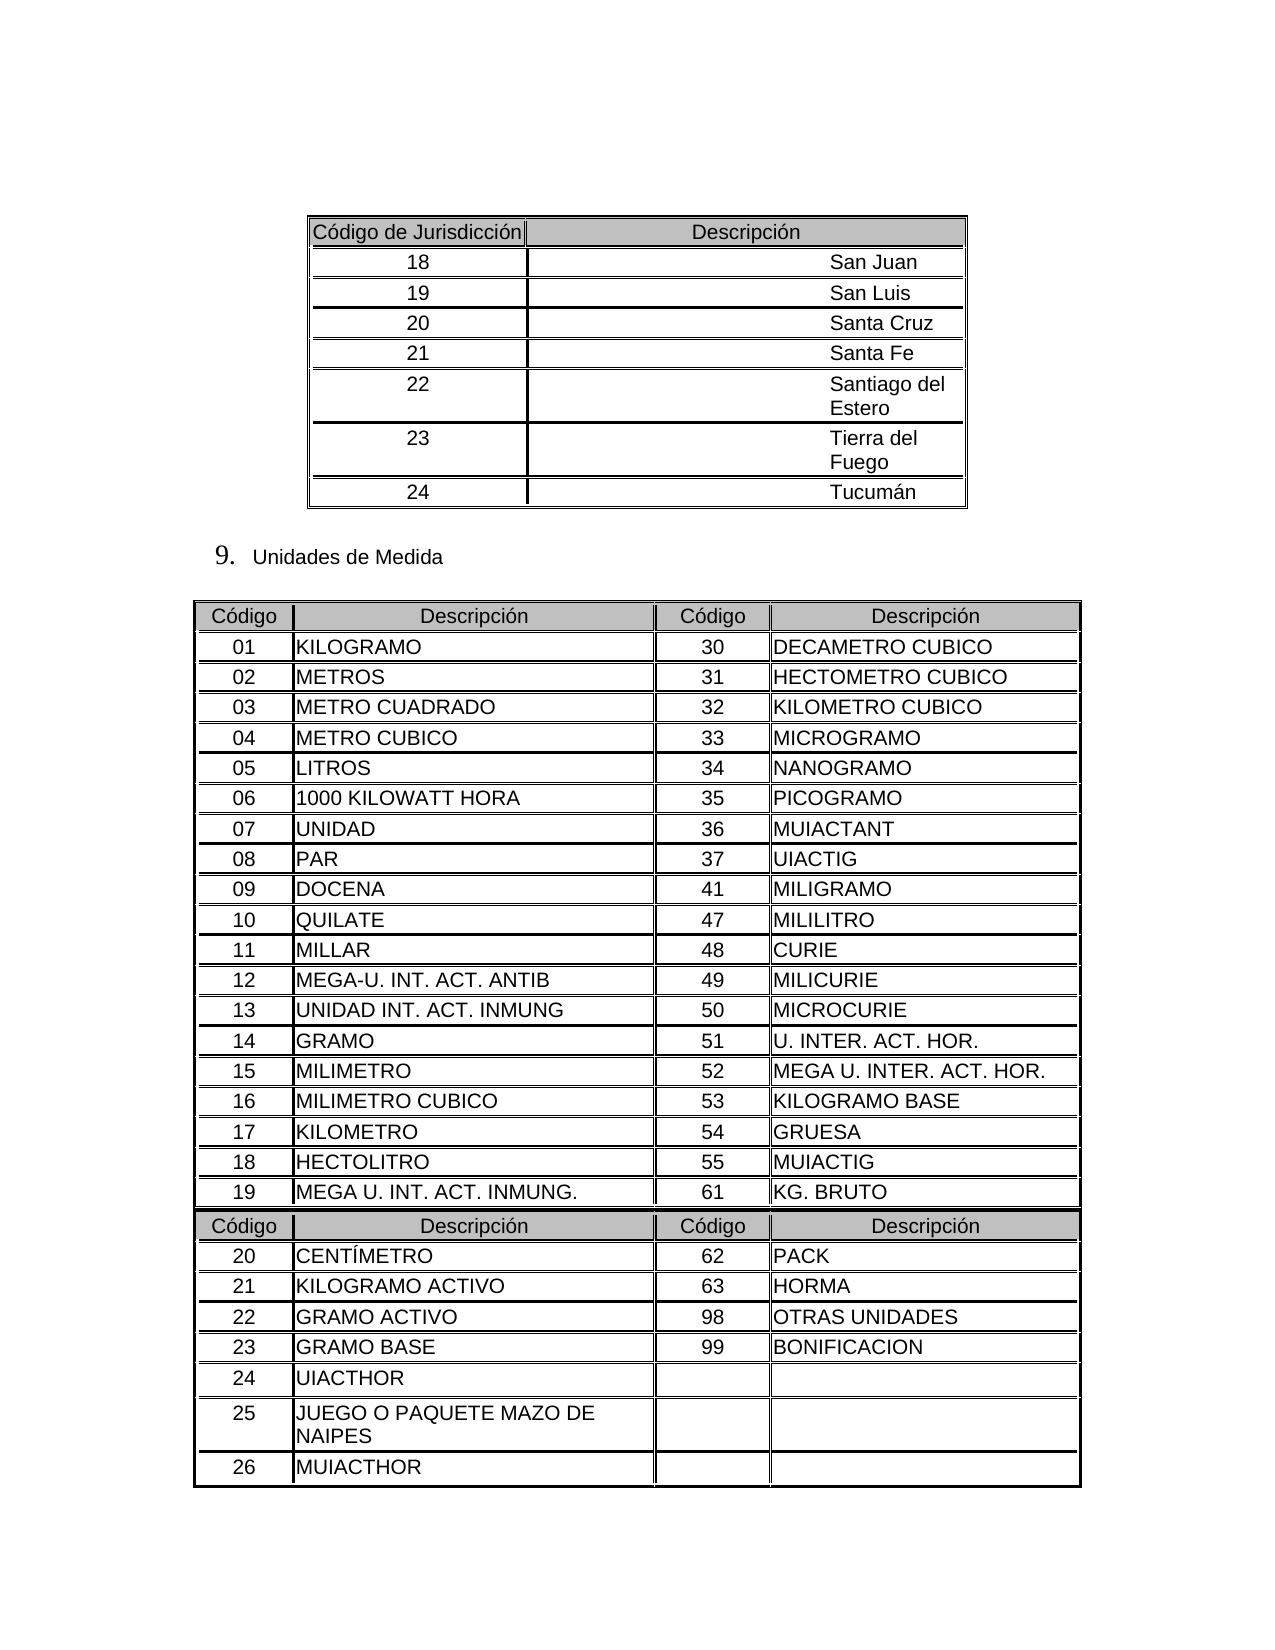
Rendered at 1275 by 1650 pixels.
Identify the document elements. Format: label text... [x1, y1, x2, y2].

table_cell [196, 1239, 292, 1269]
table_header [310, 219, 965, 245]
list Unidades de Medida [215, 538, 1098, 570]
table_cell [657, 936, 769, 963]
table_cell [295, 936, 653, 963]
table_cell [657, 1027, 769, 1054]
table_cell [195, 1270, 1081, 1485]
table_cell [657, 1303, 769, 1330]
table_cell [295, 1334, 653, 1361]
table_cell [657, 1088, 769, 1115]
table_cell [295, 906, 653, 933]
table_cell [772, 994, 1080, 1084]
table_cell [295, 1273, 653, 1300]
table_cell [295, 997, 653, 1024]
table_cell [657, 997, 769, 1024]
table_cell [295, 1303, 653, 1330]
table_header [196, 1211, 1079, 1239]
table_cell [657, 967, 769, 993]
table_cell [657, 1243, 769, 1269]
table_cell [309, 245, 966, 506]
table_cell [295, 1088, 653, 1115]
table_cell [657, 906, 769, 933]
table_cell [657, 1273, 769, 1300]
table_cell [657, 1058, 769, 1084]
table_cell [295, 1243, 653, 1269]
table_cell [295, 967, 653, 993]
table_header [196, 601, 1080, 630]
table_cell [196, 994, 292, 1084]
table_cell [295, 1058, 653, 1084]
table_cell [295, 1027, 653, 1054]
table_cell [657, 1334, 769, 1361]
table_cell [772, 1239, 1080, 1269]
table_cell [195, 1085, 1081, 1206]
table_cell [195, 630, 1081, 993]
